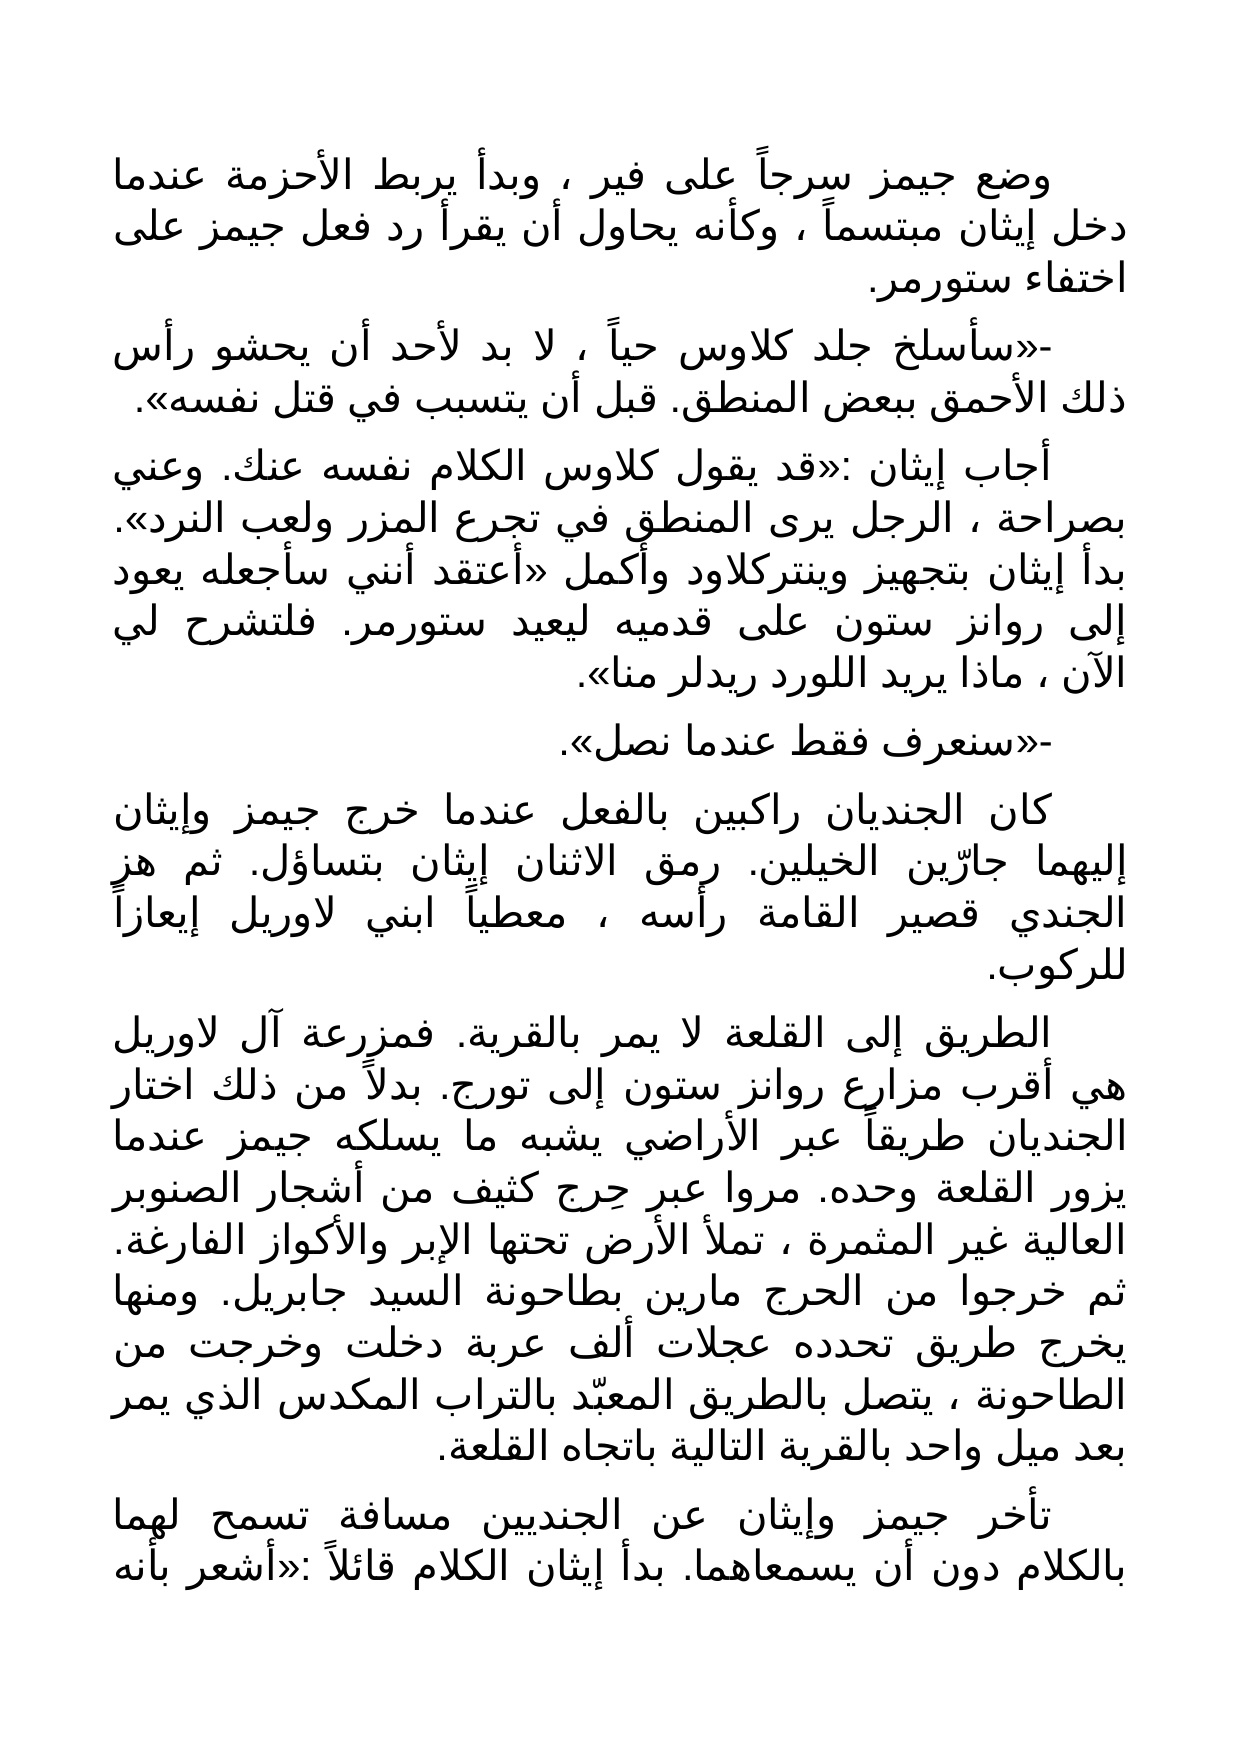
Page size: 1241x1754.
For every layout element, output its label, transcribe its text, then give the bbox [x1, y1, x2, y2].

text كان الجنديان راكبين بالفعل عندما خرج جيمز وإيثان إليهما جارّين الخيلين. رمق الاثنان إيثان بتساؤل. ثم هز الجندي قصير القامة رأسه ، معطياً ابني لاوريل إيعازاً للركوب. [112, 785, 1128, 988]
text أجاب إيثان :«قد يقول كلاوس الكلام نفسه عنك. وعني بصراحة ، الرجل يرى المنطق في تجرع المزر ولعب النرد». بدأ إيثان بتجهيز وينتركلاود وأكمل «أعتقد أنني سأجعله يعود إلى روانز ستون على قدميه ليعيد ستورمر. فلتشرح لي الآن ، ماذا يريد اللورد ريدلر منا». [112, 442, 1128, 696]
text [112, 1490, 1128, 1589]
text -«سنعرف فقط عندما نصل». [112, 717, 1128, 764]
text وضع جيمز سرجاً على فير ، وبدأ يربط الأحزمة عندما دخل إيثان مبتسماً ، وكأنه يحاول أن يقرأ رد فعل جيمز على اختفاء ستورمر. [112, 150, 1128, 301]
text -«سأسلخ جلد كلاوس حياً ، لا بد لأحد أن يحشو رأس ذلك الأحمق ببعض المنطق. قبل أن يتسبب في قتل نفسه». [112, 322, 1128, 421]
text الطريق إلى القلعة لا يمر بالقرية. فمزرعة آل لاوريل هي أقرب مزارع روانز ستون إلى تورج. بدلاً من ذلك اختار الجنديان طريقاً عبر الأراضي يشبه ما يسلكه جيمز عندما يزور القلعة وحده. مروا عبر حِرج كثيف من أشجار الصنوبر العالية غير المثمرة ، تملأ الأرض تحتها الإبر والأكواز الفارغة. ثم خرجوا من الحرج مارين بطاحونة السيد جابريل. ومنها يخرج طريق تحدده عجلات ألف عربة دخلت وخرجت من الطاحونة ، يتصل بالطريق المعبّد بالتراب المكدس الذي يمر بعد ميل واحد بالقرية التالية باتجاه القلعة. [112, 1008, 1128, 1469]
